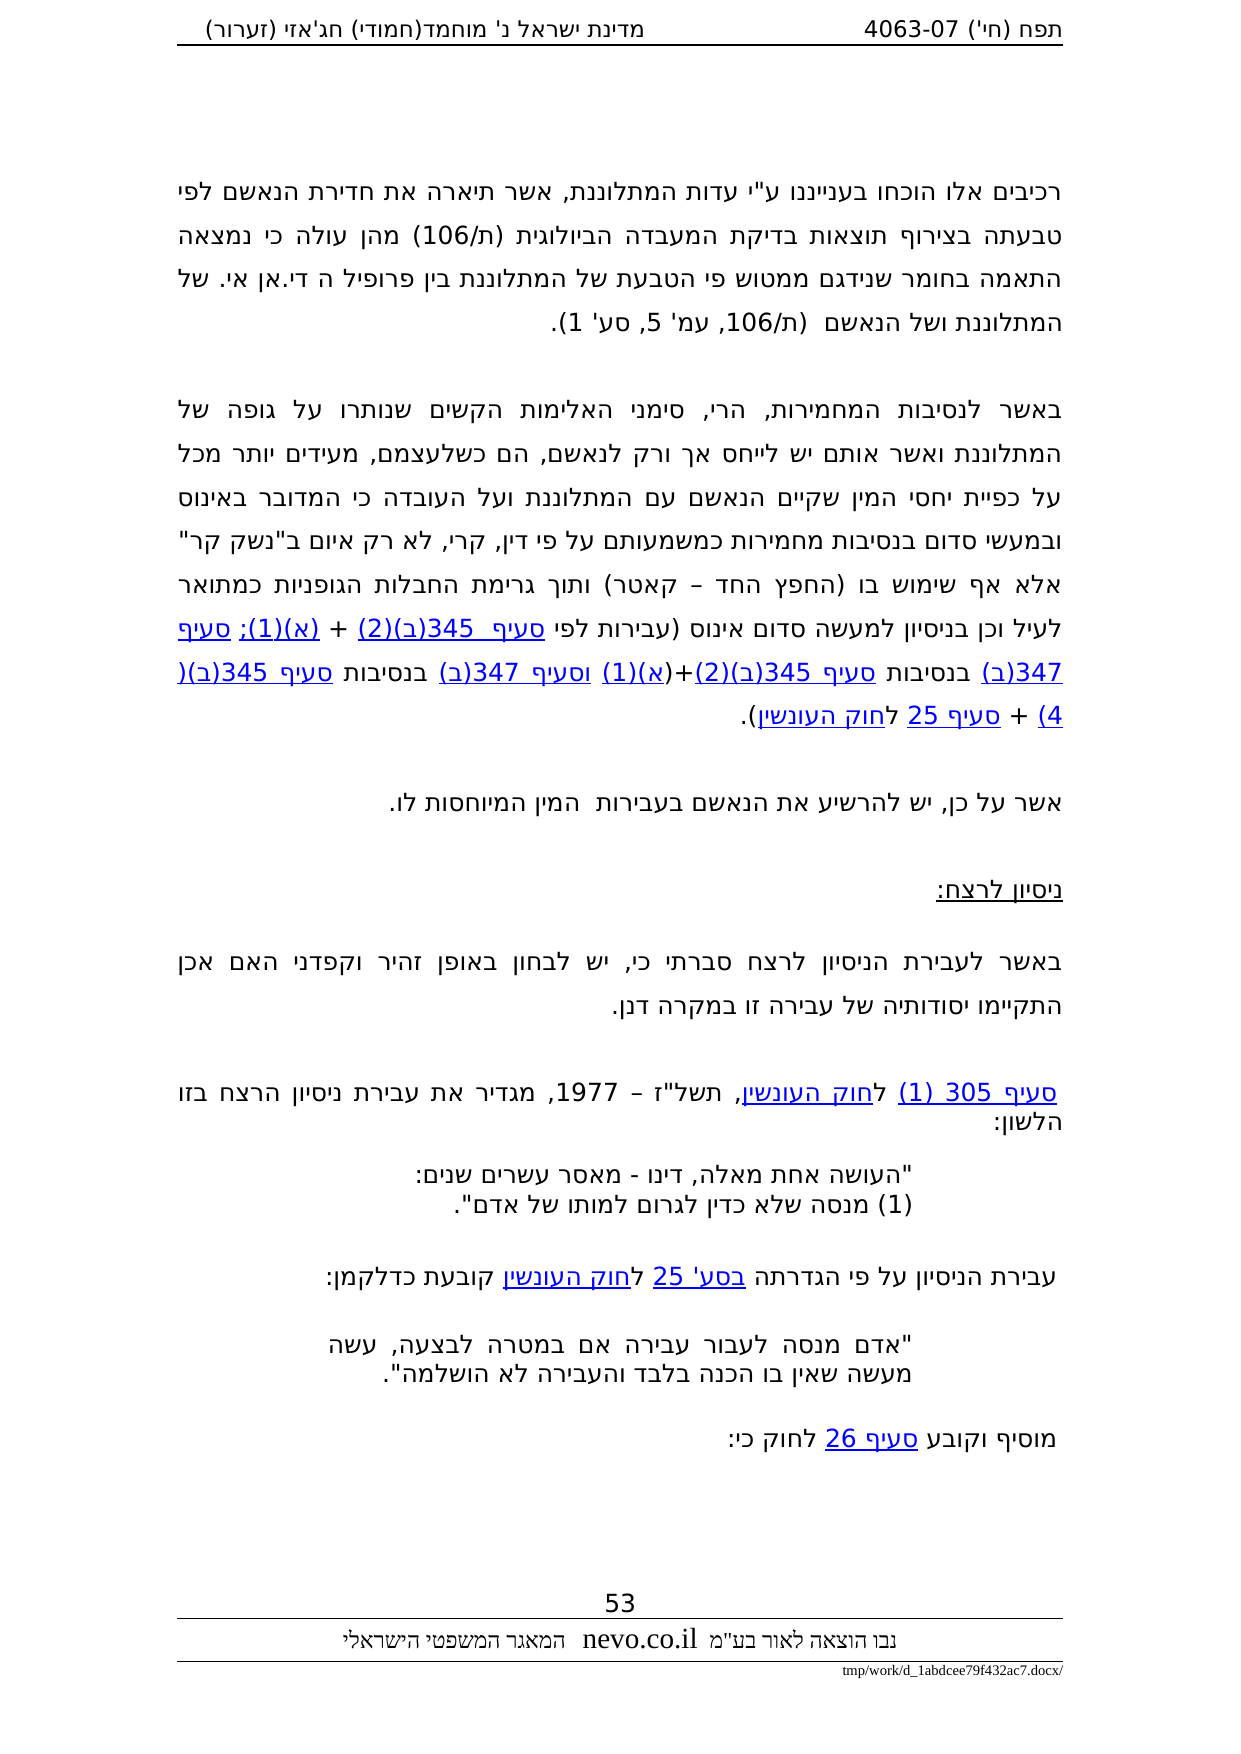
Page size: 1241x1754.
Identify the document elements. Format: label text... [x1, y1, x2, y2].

text באשר לעבירת הניסיון לרצח סברתי כי, יש לבחון באופן זהיר וקפדני האם אכן התקיימו יסודותיה של עבירה זו במקרה דנן. [177, 948, 1063, 1021]
text עבירת הניסיון על פי הגדרתה בסע' 25 לחוק העונשין קובעת כדלקמן: [177, 1262, 1060, 1291]
text סעיף 305 (1) לחוק העונשין, תשל"ז – 1977, מגדיר את עבירת ניסיון הרצח בזו הלשון: [177, 1078, 1063, 1137]
text ניסיון לרצח: [177, 875, 1063, 904]
text "העושה אחת מאלה, דינו - מאסר עשרים שנים: [236, 1161, 929, 1190]
text (1) מנסה שלא כדין לגרום למותו של אדם". [236, 1190, 1004, 1219]
text אשר על כן, יש להרשיע את הנאשם בעבירות המין המיוחסות לו. [177, 788, 1063, 818]
text באשר לנסיבות המחמירות, הרי, סימני האלימות הקשים שנותרו על גופה של המתלוננת ואשר אותם יש לייחס אך ורק לנאשם, הם כשלעצמם, מעידים יותר מכל על כפיית יחסי המין שקיים הנאשם עם המתלוננת ועל העובדה כי המדובר באינוס ובמעשי סדום בנסיבות מחמירות כמשמעותם על פי דין, קרי, לא רק איום ב"נשק קר" אלא אף שימוש בו (החפץ החד – קאטר) ותוך גרימת החבלות הגופניות כמתואר לעיל וכן בניסיון למעשה סדום אינוס (עבירות לפי סעיף 345(ב)(2) + (א)(1); סעיף 347(ב) בנסיבות סעיף 345(ב)(2)+(א)(1) וסעיף 347(ב) בנסיבות סעיף 345(ב)(4) + סעיף 25 לחוק העונשין). [177, 395, 1063, 731]
text רכיבים אלו הוכחו בענייננו ע"י עדות המתלוננת, אשר תיארה את חדירת הנאשם לפי טבעתה בצירוף תוצאות בדיקת המעבדה הביולוגית (ת/106) מהן עולה כי נמצאה התאמה בחומר שנידגם ממטוש פי הטבעת של המתלוננת בין פרופיל ה די.אן אי. של המתלוננת ושל הנאשם (ת/106, עמ' 5, סע' 1). [177, 177, 1063, 338]
text "אדם מנסה לעבור עבירה אם במטרה לבצעה, עשה מעשה שאין בו הכנה בלבד והעבירה לא הושלמה". [327, 1330, 913, 1388]
text מוסיף וקובע סעיף 26 לחוק כי: [236, 1424, 1060, 1453]
